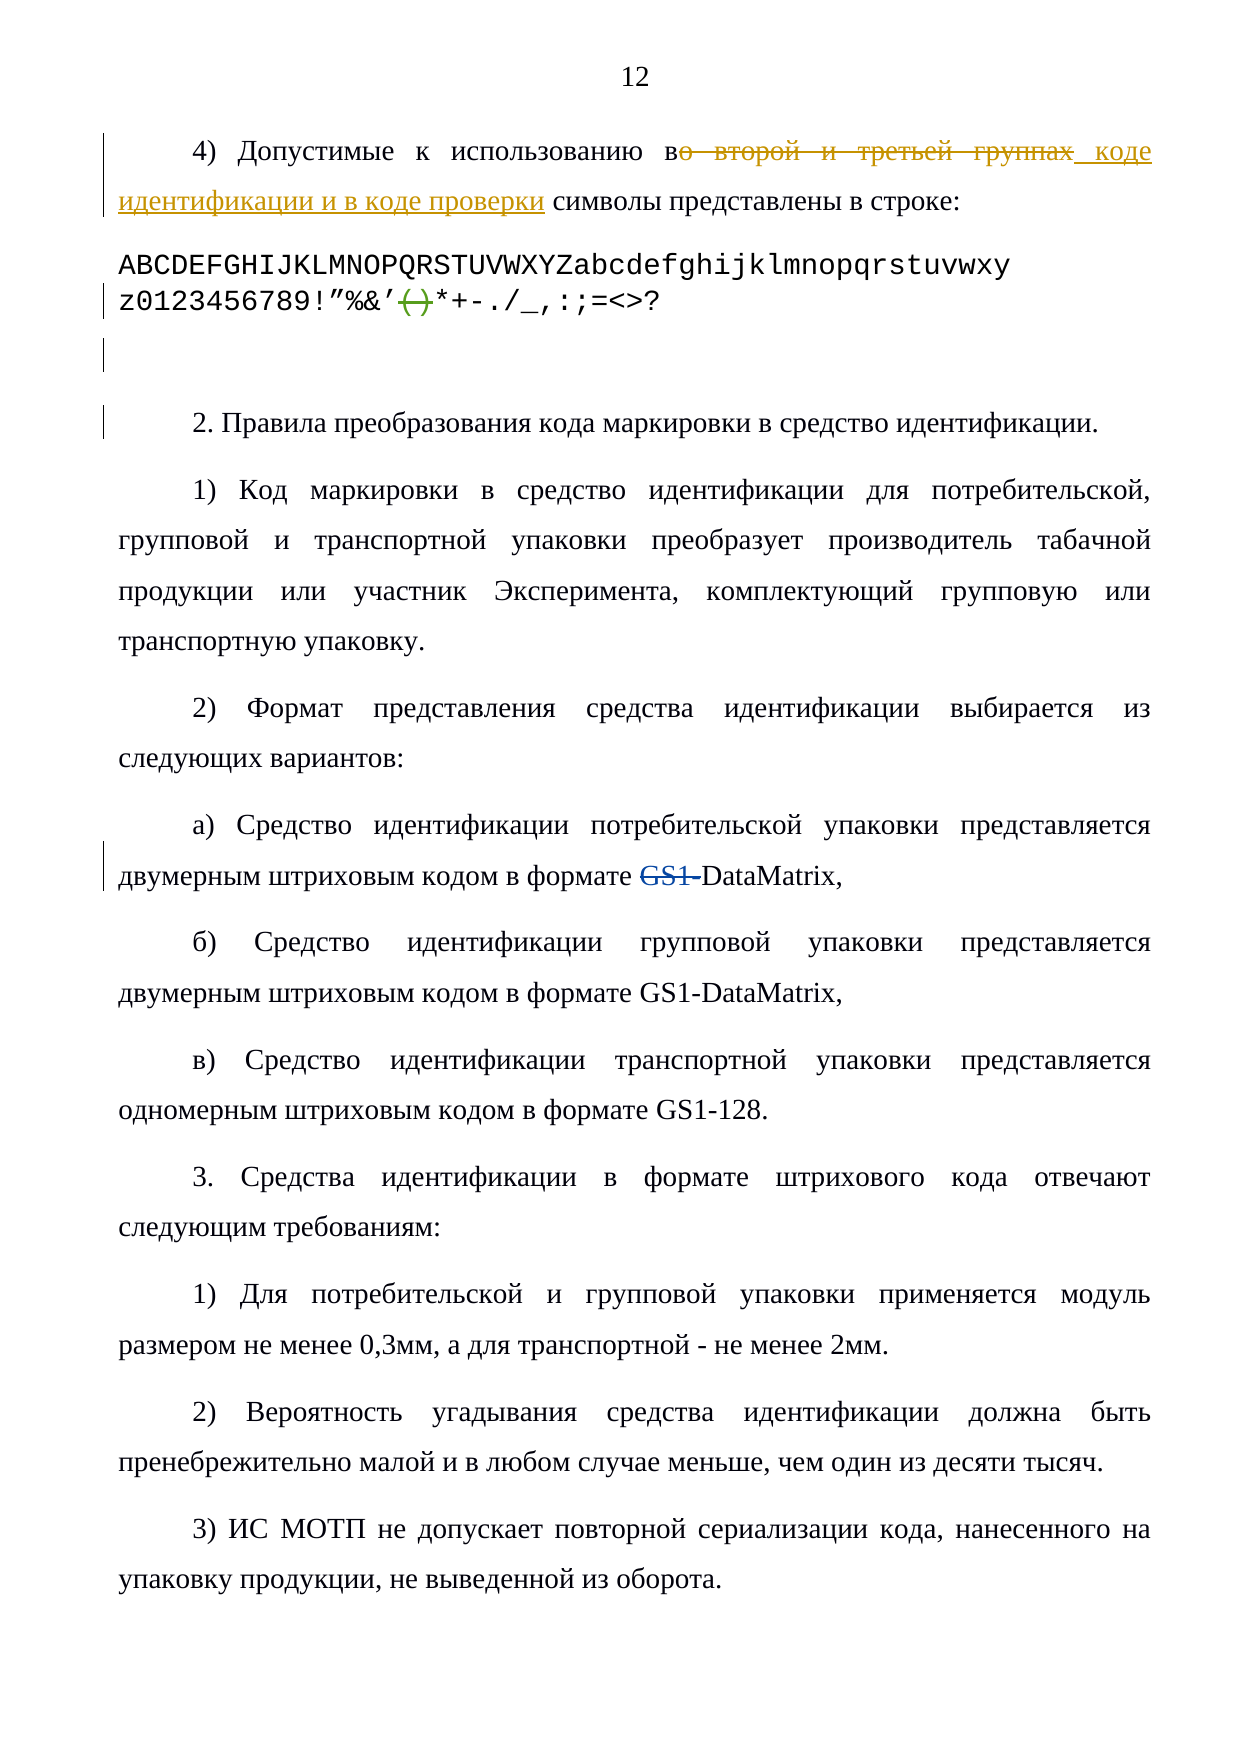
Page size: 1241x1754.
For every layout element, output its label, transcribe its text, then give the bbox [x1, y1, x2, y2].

text 2. Правила преобразования кода маркировки в средство идентификации. [118, 405, 1152, 439]
text б) Средство идентификации групповой упаковки представляется двумерным штриховым кодом в формате GS1-DataMatrix, [118, 924, 1152, 1008]
text 2) Формат представления средства идентификации выбирается из следующих вариантов: [118, 690, 1152, 774]
text 3) ИС МОТП не допускает повторной сериализации кода, нанесенного на упаковку продукции, не выведенной из оборота. [118, 1511, 1152, 1595]
text ABCDEFGHIJKLMNOPQRSTUVWXYZabcdefghijklmnopqrstuvwxyz0123456789!”%&’*+-./_,:;=<>? [118, 250, 1152, 319]
text 3. Средства идентификации в формате штрихового кода отвечают следующим требованиям: [118, 1159, 1152, 1243]
text 1) Код маркировки в средство идентификации для потребительской, групповой и транспортной упаковки преобразует производитель табачной продукции или участник Эксперимента, комплектующий групповую или транспортную упаковку. [118, 472, 1152, 657]
text 1) Для потребительской и групповой упаковки применяется модуль размером не менее 0,3мм, а для транспортной - не менее 2мм. [118, 1276, 1152, 1360]
text 4) Допустимые к использованию в символы представлены в строке: [118, 133, 1152, 217]
text 2) Вероятность угадывания средства идентификации должна быть пренебрежительно малой и в любом случае меньше, чем один из десяти тысяч. [118, 1394, 1152, 1478]
text в) Средство идентификации транспортной упаковки представляется одномерным штриховым кодом в формате GS1-128. [118, 1042, 1152, 1126]
text а) Средство идентификации потребительской упаковки представляется двумерным штриховым кодом в формате DataMatrix, [118, 807, 1152, 891]
